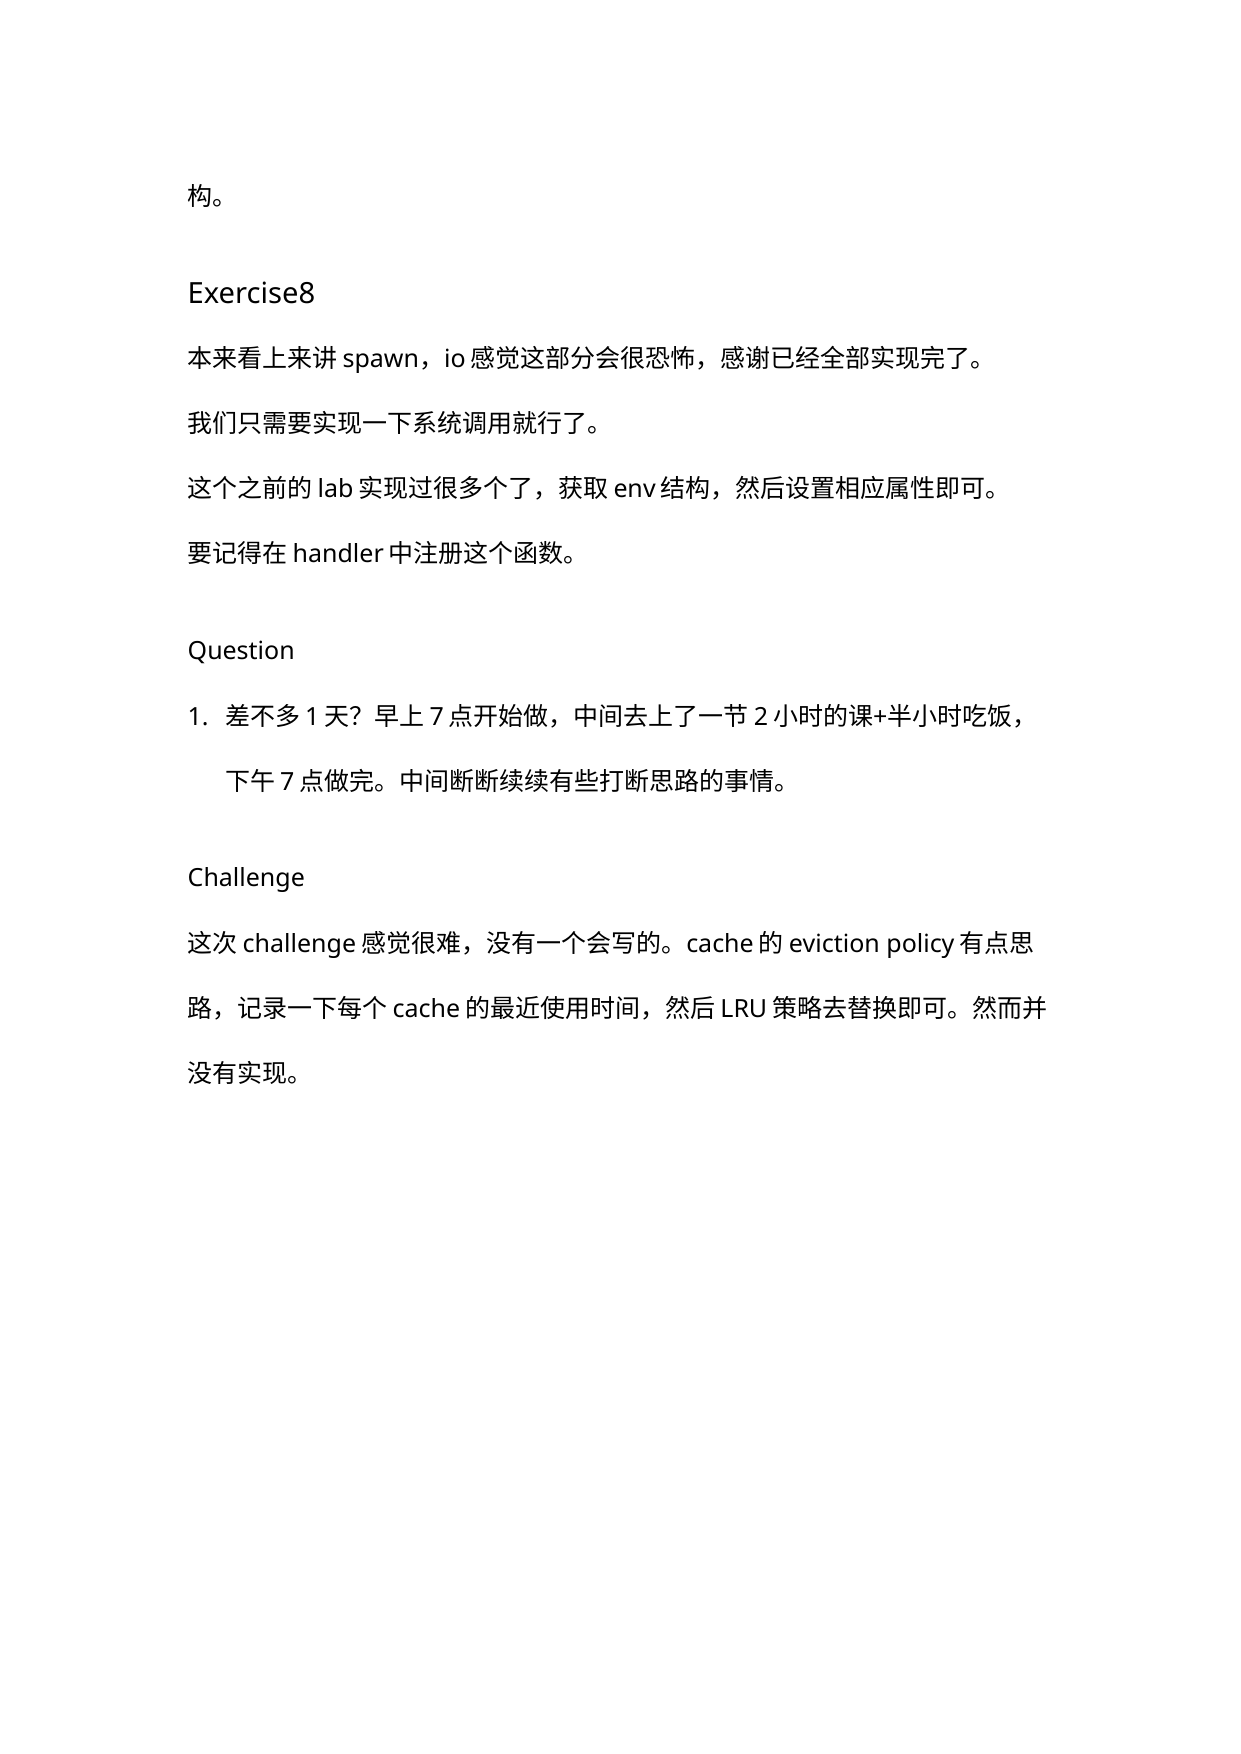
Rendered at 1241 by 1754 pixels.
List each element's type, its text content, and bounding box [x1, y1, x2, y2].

list 本来看上来讲spawn，io感觉这部分会很恐怖，感谢已经全部实现完了。 [187, 324, 1053, 389]
text 这次challenge感觉很难，没有一个会写的。cache的eviction policy有点思路，记录一下每个cache的最近使用时间，然后LRU策略去替换即可。然而并没有实现。 [187, 909, 1053, 1104]
list 我们只需要实现一下系统调用就行了。 [187, 389, 1053, 454]
list Exercise8 [187, 259, 1053, 324]
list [187, 162, 1053, 227]
list 要记得在handler中注册这个函数。 [187, 519, 1053, 584]
text Challenge [187, 844, 1053, 909]
list 差不多1天？早上7点开始做，中间去上了一节2小时的课+半小时吃饭，下午7点做完。中间断断续续有些打断思路的事情。 [187, 682, 1053, 812]
list 这个之前的lab实现过很多个了，获取env结构，然后设置相应属性即可。 [187, 454, 1053, 519]
list Question [187, 617, 1053, 682]
